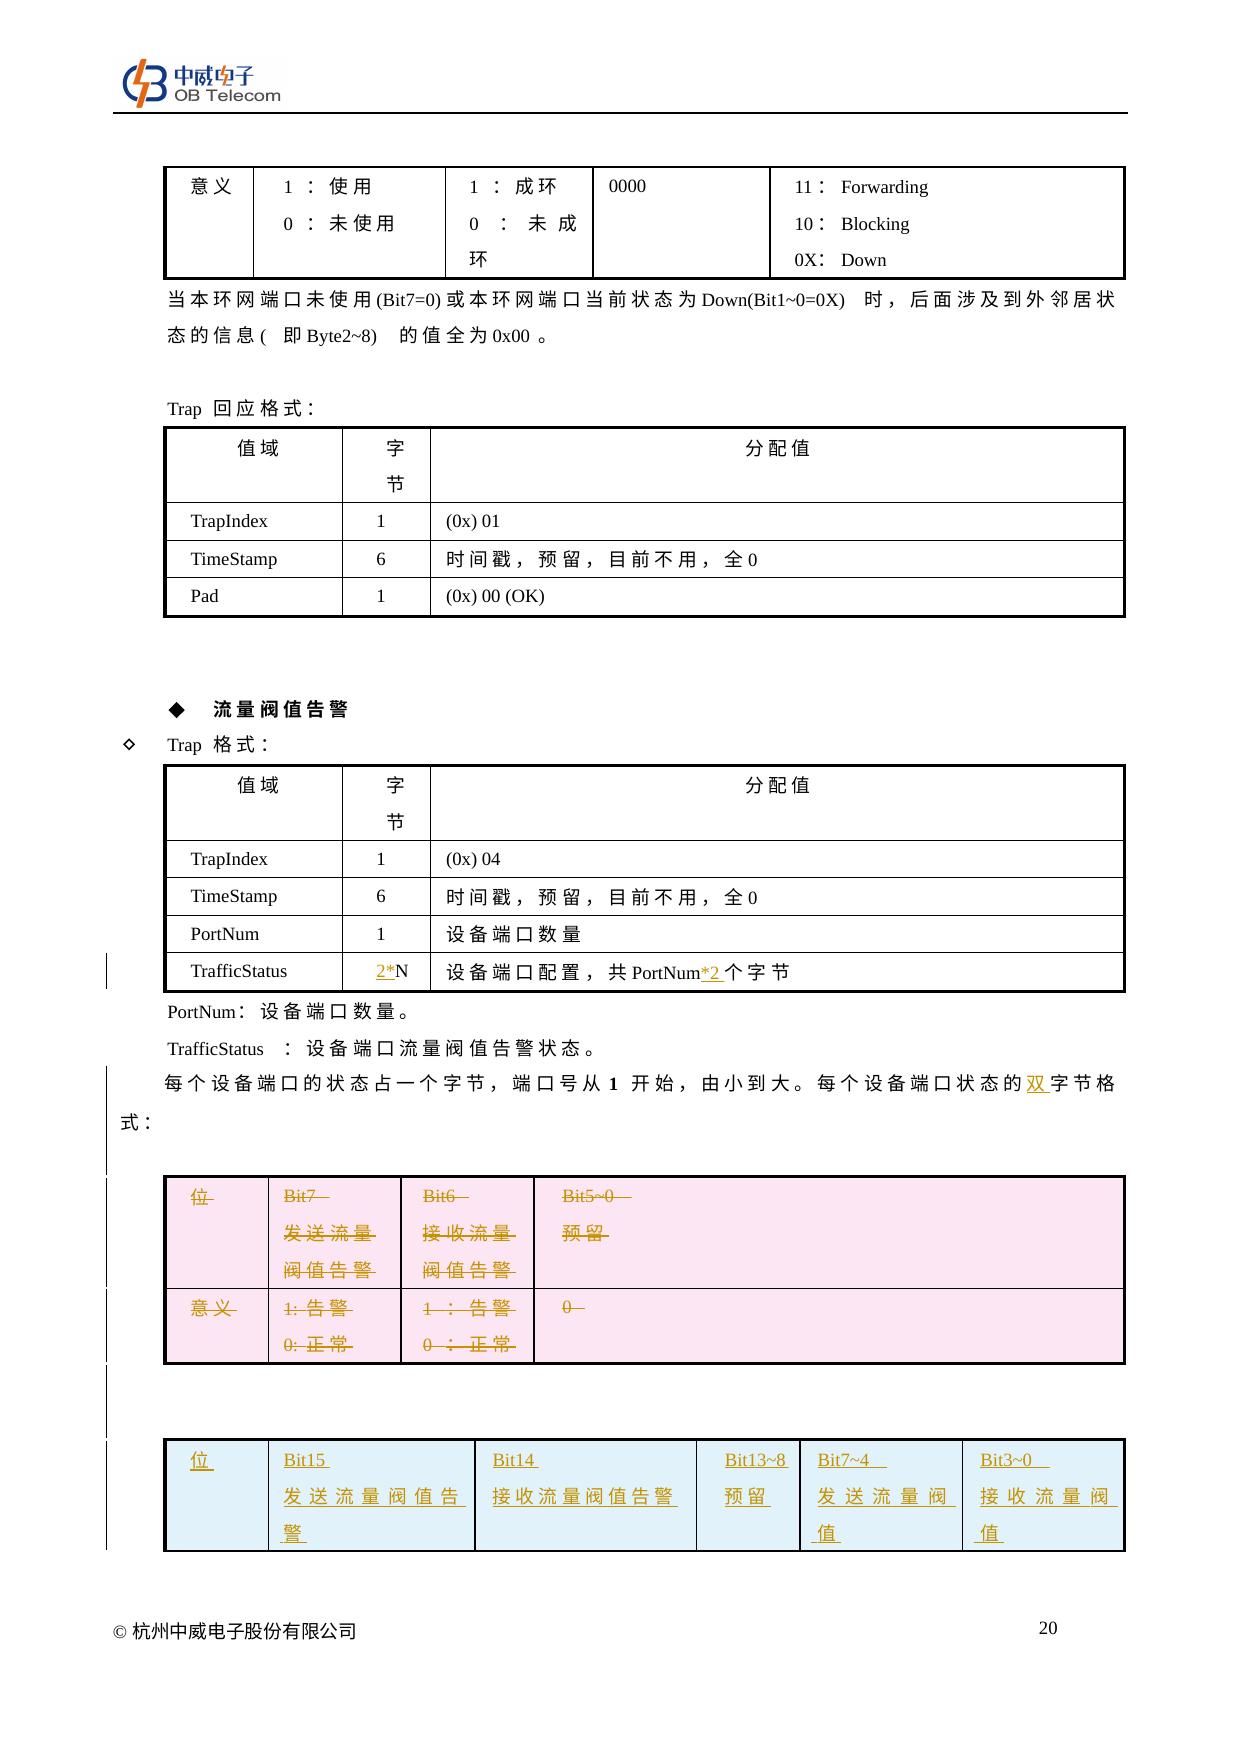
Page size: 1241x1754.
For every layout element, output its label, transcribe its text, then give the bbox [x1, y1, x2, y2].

table_cell 设备端口数量 [431, 916, 1123, 952]
table_cell PortNum [167, 916, 342, 952]
table_cell TimeStamp [167, 878, 342, 914]
table_cell TrapIndex [167, 503, 342, 539]
table_header 值域 [167, 767, 342, 839]
table_header 字节 [343, 429, 430, 502]
list Trap格式： [121, 727, 1119, 763]
table_cell (0x) 01 [431, 503, 1123, 539]
table_header 字节 [343, 767, 430, 839]
table_cell 1 [343, 841, 430, 877]
table_header 分配值 [431, 767, 1123, 839]
picture [112, 56, 288, 112]
table_cell 时间戳，预留，目前不用，全0 [431, 878, 1123, 914]
table_cell TrapIndex [167, 841, 342, 877]
table_cell 6 [343, 878, 430, 914]
list Trap回应格式： [164, 389, 1119, 426]
table_cell 1 [343, 916, 430, 952]
table_cell 1：成环 0：未成环 [446, 168, 592, 277]
text TrafficStatus：设备端口流量阀值告警状态。 [121, 1029, 1119, 1066]
table_cell Pad [167, 578, 342, 614]
text 每个设备端口的状态占一个字节，端口号从1开始，由小到大。每个设备端口状态的字节格式： [121, 1066, 1119, 1138]
text PortNum：设备端口数量。 [121, 993, 1119, 1029]
table_cell N [343, 953, 430, 989]
table_cell (0x) 00 (OK) [431, 578, 1123, 614]
table_cell 1 [343, 503, 430, 539]
table_cell 1 [343, 578, 430, 614]
table_cell 时间戳，预留，目前不用，全0 [431, 541, 1123, 577]
table_cell 意义 [167, 168, 253, 277]
table_header 分配值 [431, 429, 1123, 502]
text 当本环网端口未使用(Bit7=0)或本环网端口当前状态为Down(Bit1~0=0X)时，后面涉及到外邻居状态的信息(即Byte2~8)的值全为0x00。 [164, 280, 1119, 353]
table_cell TrafficStatus [167, 953, 342, 989]
table_cell 1：使用 0：未使用 [254, 168, 445, 277]
table_cell 0000 [594, 168, 769, 277]
table_cell 11：Forwarding 10：Blocking 0X：Down [771, 168, 1123, 277]
list 流量阀值告警 [164, 691, 1119, 727]
table_cell TimeStamp [167, 541, 342, 577]
table_cell 设备端口配置，共PortNum个字节 [431, 953, 1123, 989]
table_cell 6 [343, 541, 430, 577]
table_header 值域 [167, 429, 342, 502]
table_cell (0x) 04 [431, 841, 1123, 877]
